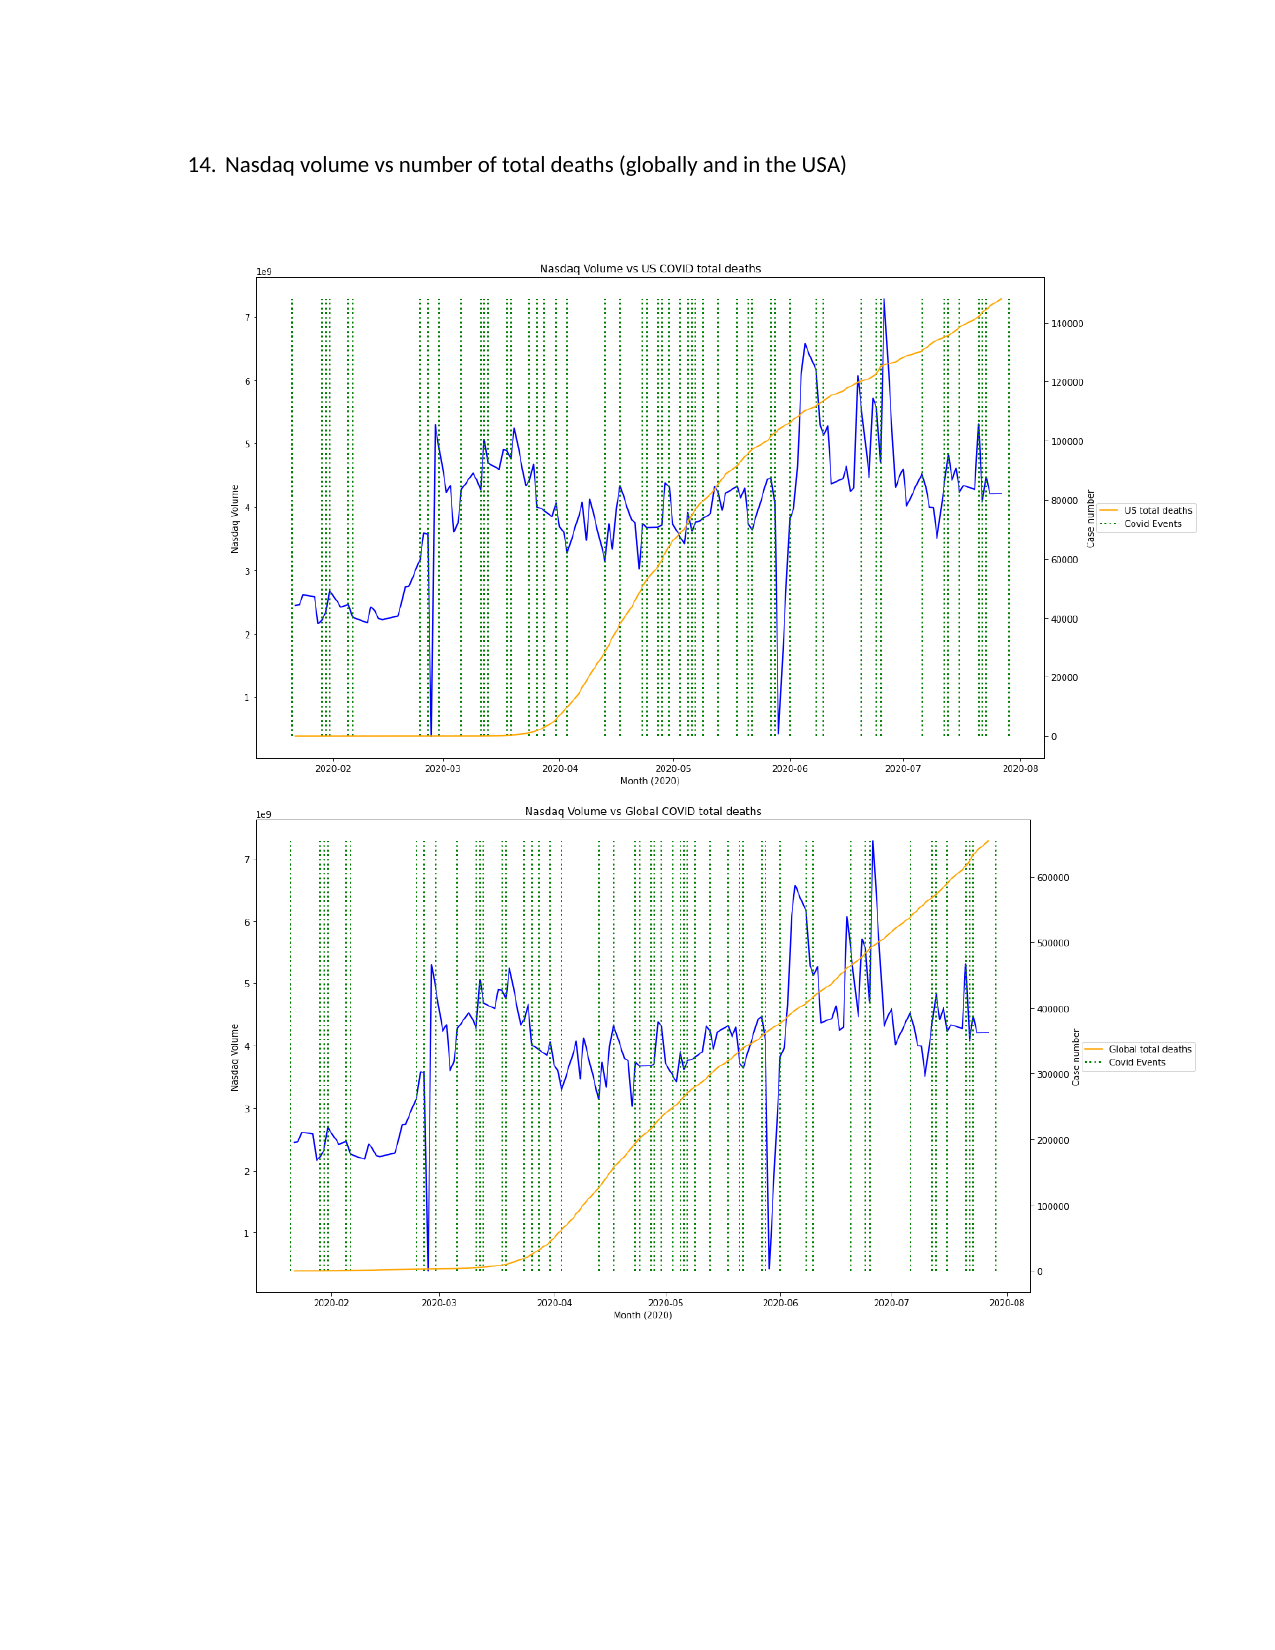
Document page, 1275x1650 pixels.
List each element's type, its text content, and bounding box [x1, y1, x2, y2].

picture [225, 257, 1200, 791]
picture [225, 800, 1200, 1325]
